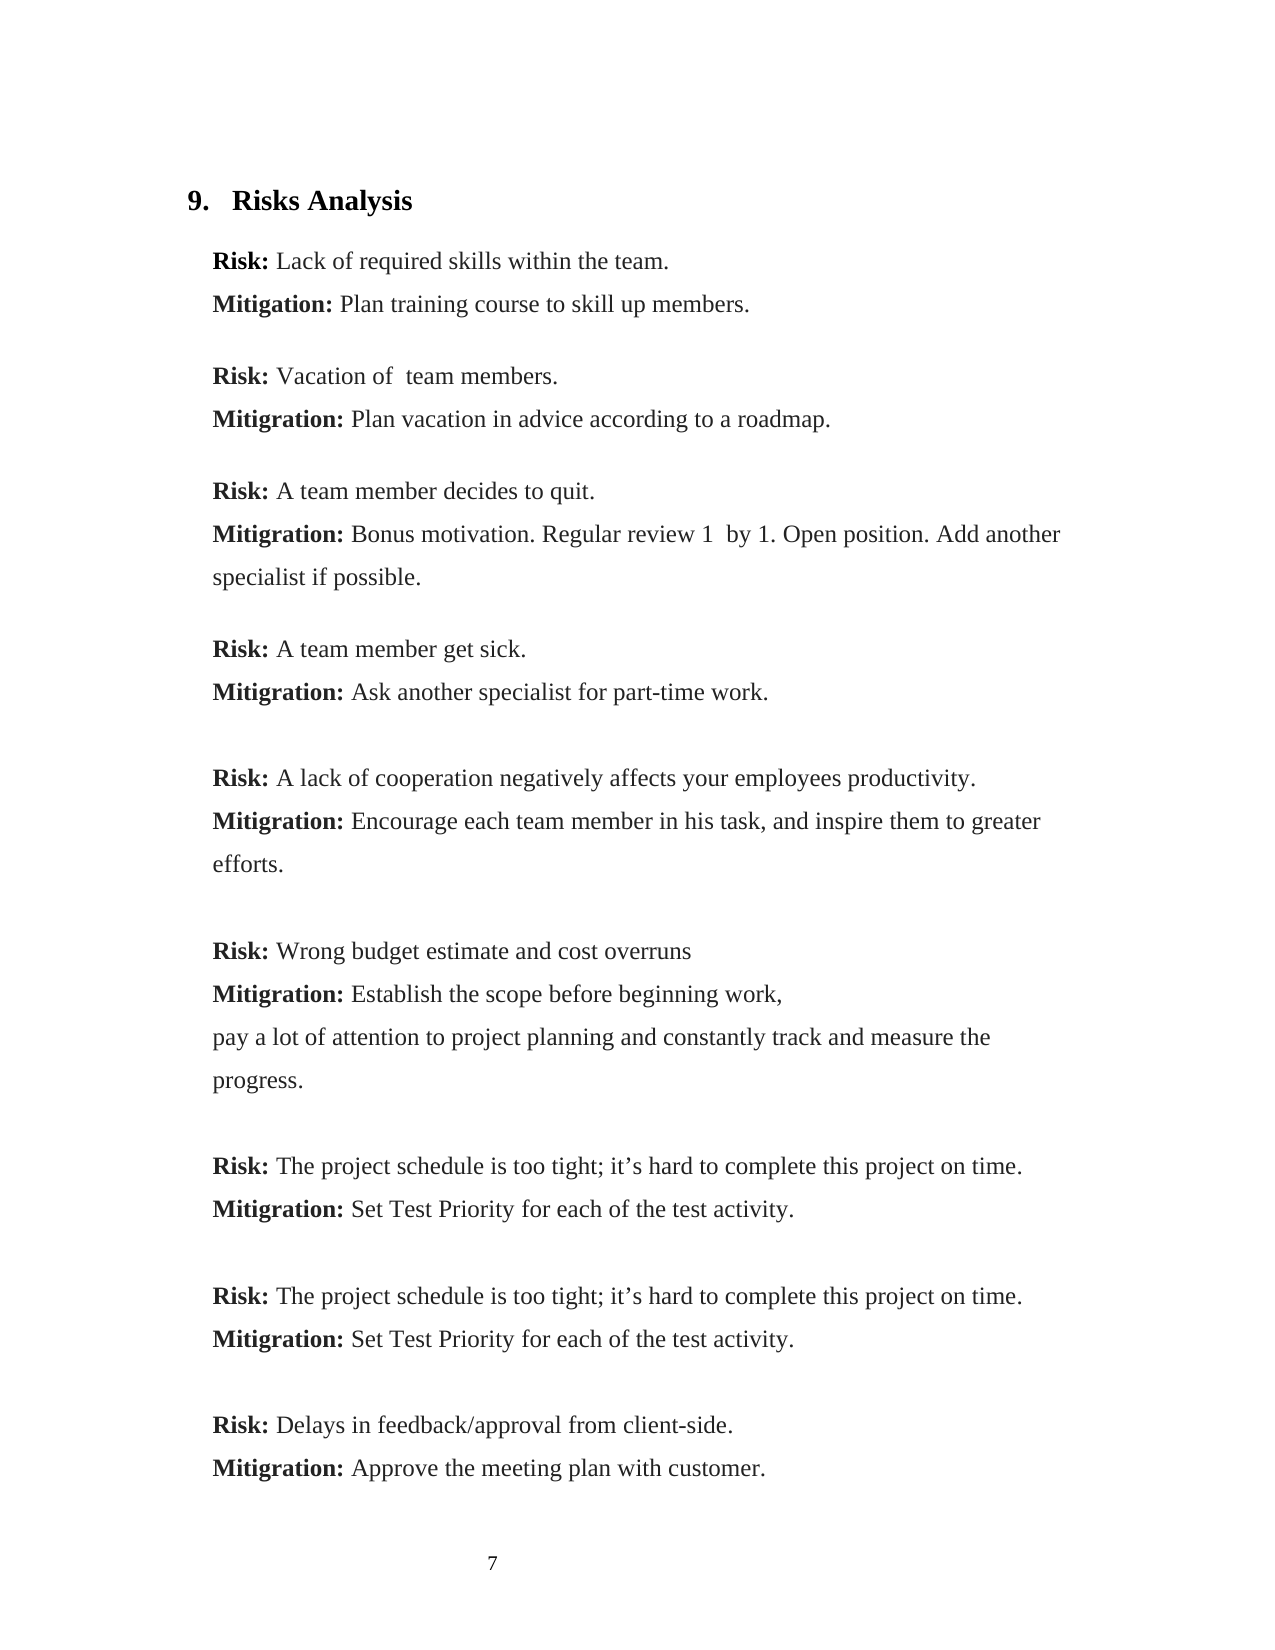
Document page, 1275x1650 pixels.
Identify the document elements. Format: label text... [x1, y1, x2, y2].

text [212, 1453, 1087, 1482]
list Risks Analysis [187, 183, 1087, 217]
text Risk: The project schedule is too tight; it’s hard to complete this project on time. [212, 1151, 1087, 1180]
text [212, 1410, 1087, 1439]
text Mitigration: Establish the scope before beginning work, [212, 979, 1087, 1008]
text Risk: A lack of cooperation negatively affects your employees productivity. [212, 763, 1087, 792]
text Risk: A team member decides to quit. [212, 476, 1087, 504]
text Mitigration: Plan vacation in advice according to a roadmap. [212, 404, 1087, 433]
text Risk: Vacation of team members. [212, 361, 1087, 389]
text Mitigration: Encourage each team member in his task, and inspire them to greater efforts. [212, 806, 1087, 878]
text Risk: A team member get sick. [212, 634, 1087, 663]
text Risk: Wrong budget estimate and cost overruns [212, 936, 1087, 964]
text Mitigation: Plan training course to skill up members. [212, 289, 1087, 318]
text Mitigration: Bonus motivation. Regular review 1 by 1. Open position. Add another specialist if possible. [212, 519, 1087, 591]
text Risk: The project schedule is too tight; it’s hard to complete this project on time. [212, 1281, 1087, 1309]
text pay a lot of attention to project planning and constantly track and measure the progress. [212, 1022, 1087, 1094]
text Mitigration: Ask another specialist for part-time work. [212, 677, 1087, 706]
text Risk: Lack of required skills within the team. [212, 246, 1087, 274]
text Mitigration: Set Test Priority for each of the test activity. [212, 1324, 1087, 1353]
text Mitigration: Set Test Priority for each of the test activity. [212, 1194, 1087, 1223]
